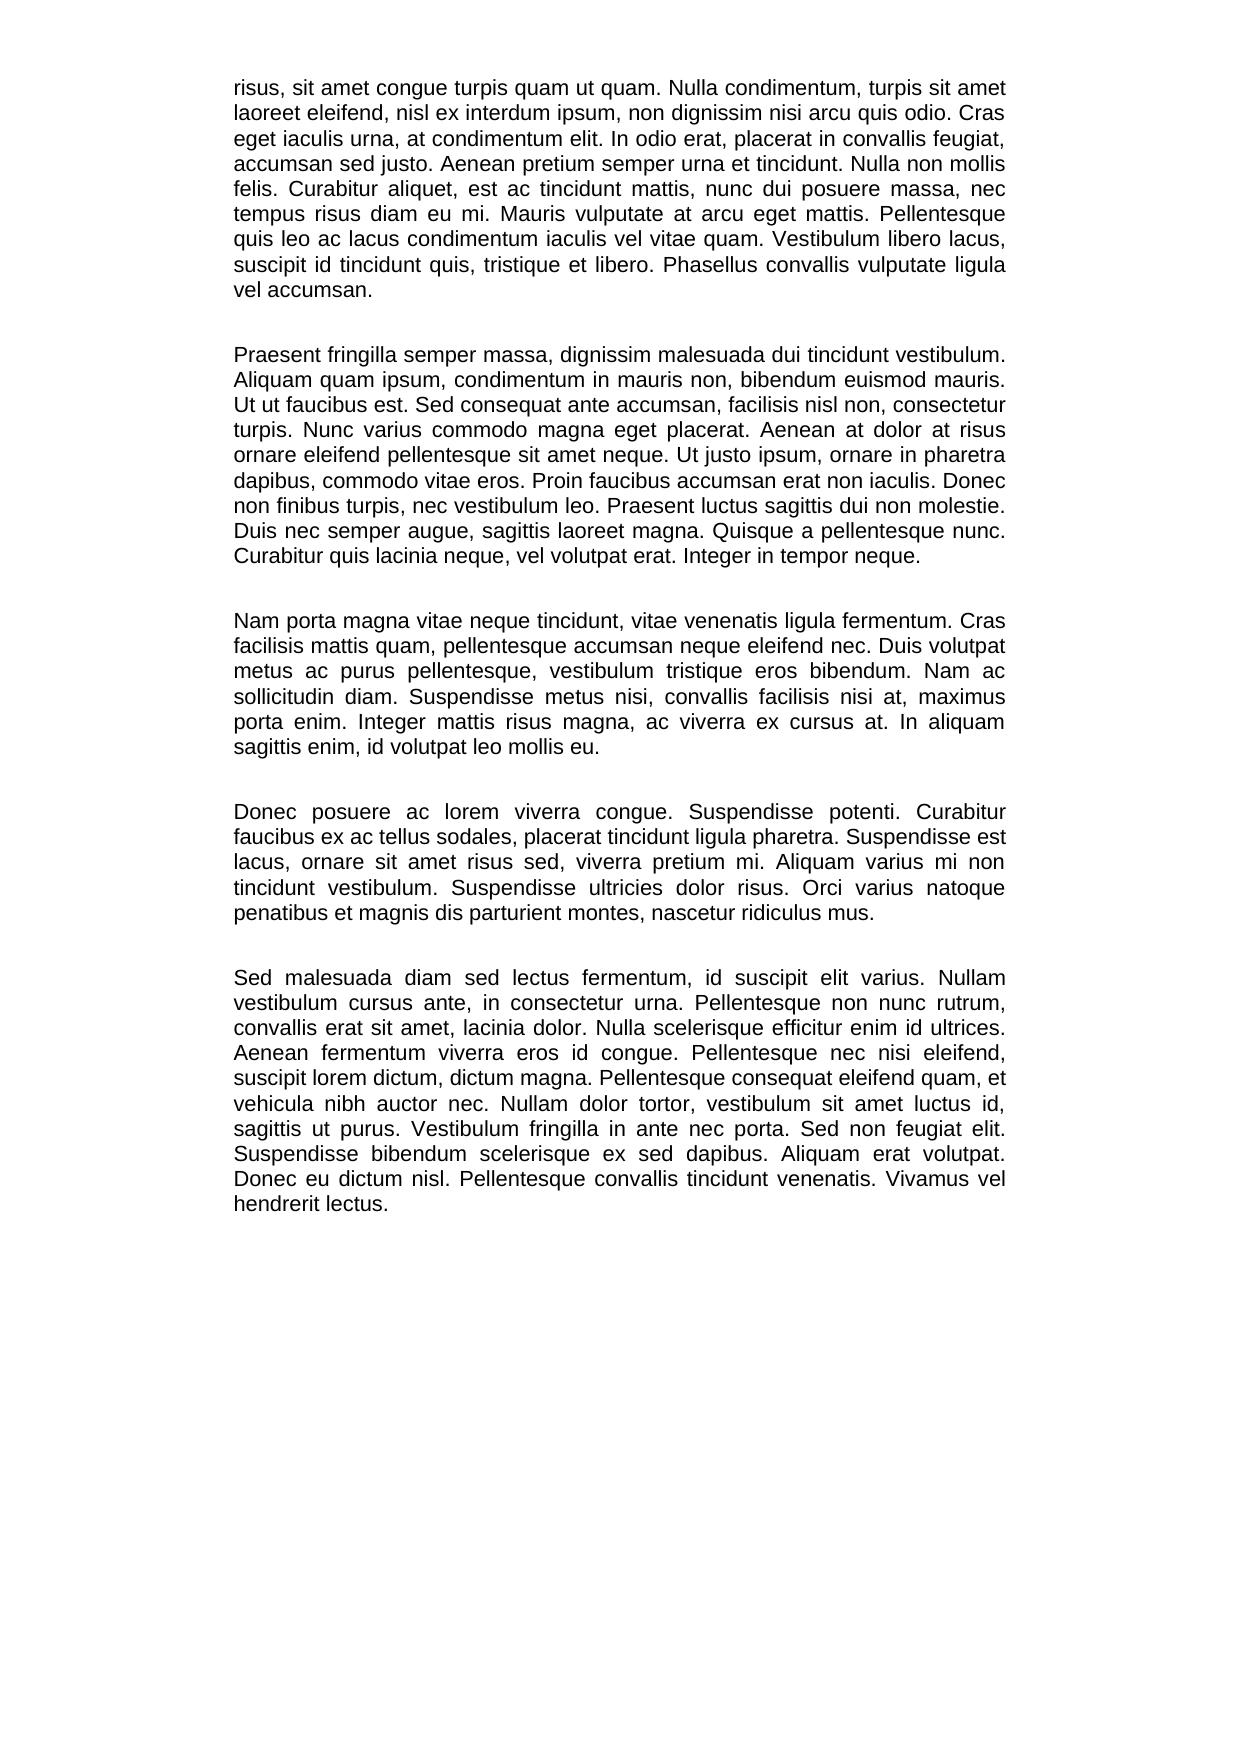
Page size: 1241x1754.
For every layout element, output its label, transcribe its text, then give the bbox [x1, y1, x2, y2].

text Sed malesuada diam sed lectus fermentum, id suscipit elit varius. Nullam vestibulum cursus ante, in consectetur urna. Pellentesque non nunc rutrum, convallis erat sit amet, lacinia dolor. Nulla scelerisque efficitur enim id ultrices. Aenean fermentum viverra eros id congue. Pellentesque nec nisi eleifend, suscipit lorem dictum, dictum magna. Pellentesque consequat eleifend quam, et vehicula nibh auctor nec. Nullam dolor tortor, vestibulum sit amet luctus id, sagittis ut purus. Vestibulum fringilla in ante nec porta. Sed non feugiat elit. Suspendisse bibendum scelerisque ex sed dapibus. Aliquam erat volutpat. Donec eu dictum nisl. Pellentesque convallis tincidunt venenatis. Vivamus vel hendrerit lectus. [233, 964, 1007, 1216]
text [233, 75, 1007, 302]
text Nam porta magna vitae neque tincidunt, vitae venenatis ligula fermentum. Cras facilisis mattis quam, pellentesque accumsan neque eleifend nec. Duis volutpat metus ac purus pellentesque, vestibulum tristique eros bibendum. Nam ac sollicitudin diam. Suspendisse metus nisi, convallis facilisis nisi at, maximus porta enim. Integer mattis risus magna, ac viverra ex cursus at. In aliquam sagittis enim, id volutpat leo mollis eu. [233, 608, 1007, 759]
text Donec posuere ac lorem viverra congue. Suspendisse potenti. Curabitur faucibus ex ac tellus sodales, placerat tincidunt ligula pharetra. Suspendisse est lacus, ornare sit amet risus sed, viverra pretium mi. Aliquam varius mi non tincidunt vestibulum. Suspendisse ultricies dolor risus. Orci varius natoque penatibus et magnis dis parturient montes, nascetur ridiculus mus. [233, 799, 1007, 925]
text Praesent fringilla semper massa, dignissim malesuada dui tincidunt vestibulum. Aliquam quam ipsum, condimentum in mauris non, bibendum euismod mauris. Ut ut faucibus est. Sed consequat ante accumsan, facilisis nisl non, consectetur turpis. Nunc varius commodo magna eget placerat. Aenean at dolor at risus ornare eleifend pellentesque sit amet neque. Ut justo ipsum, ornare in pharetra dapibus, commodo vitae eros. Proin faucibus accumsan erat non iaculis. Donec non finibus turpis, nec vestibulum leo. Praesent luctus sagittis dui non molestie. Duis nec semper augue, sagittis laoreet magna. Quisque a pellentesque nunc. Curabitur quis lacinia neque, vel volutpat erat. Integer in tempor neque. [233, 341, 1007, 568]
